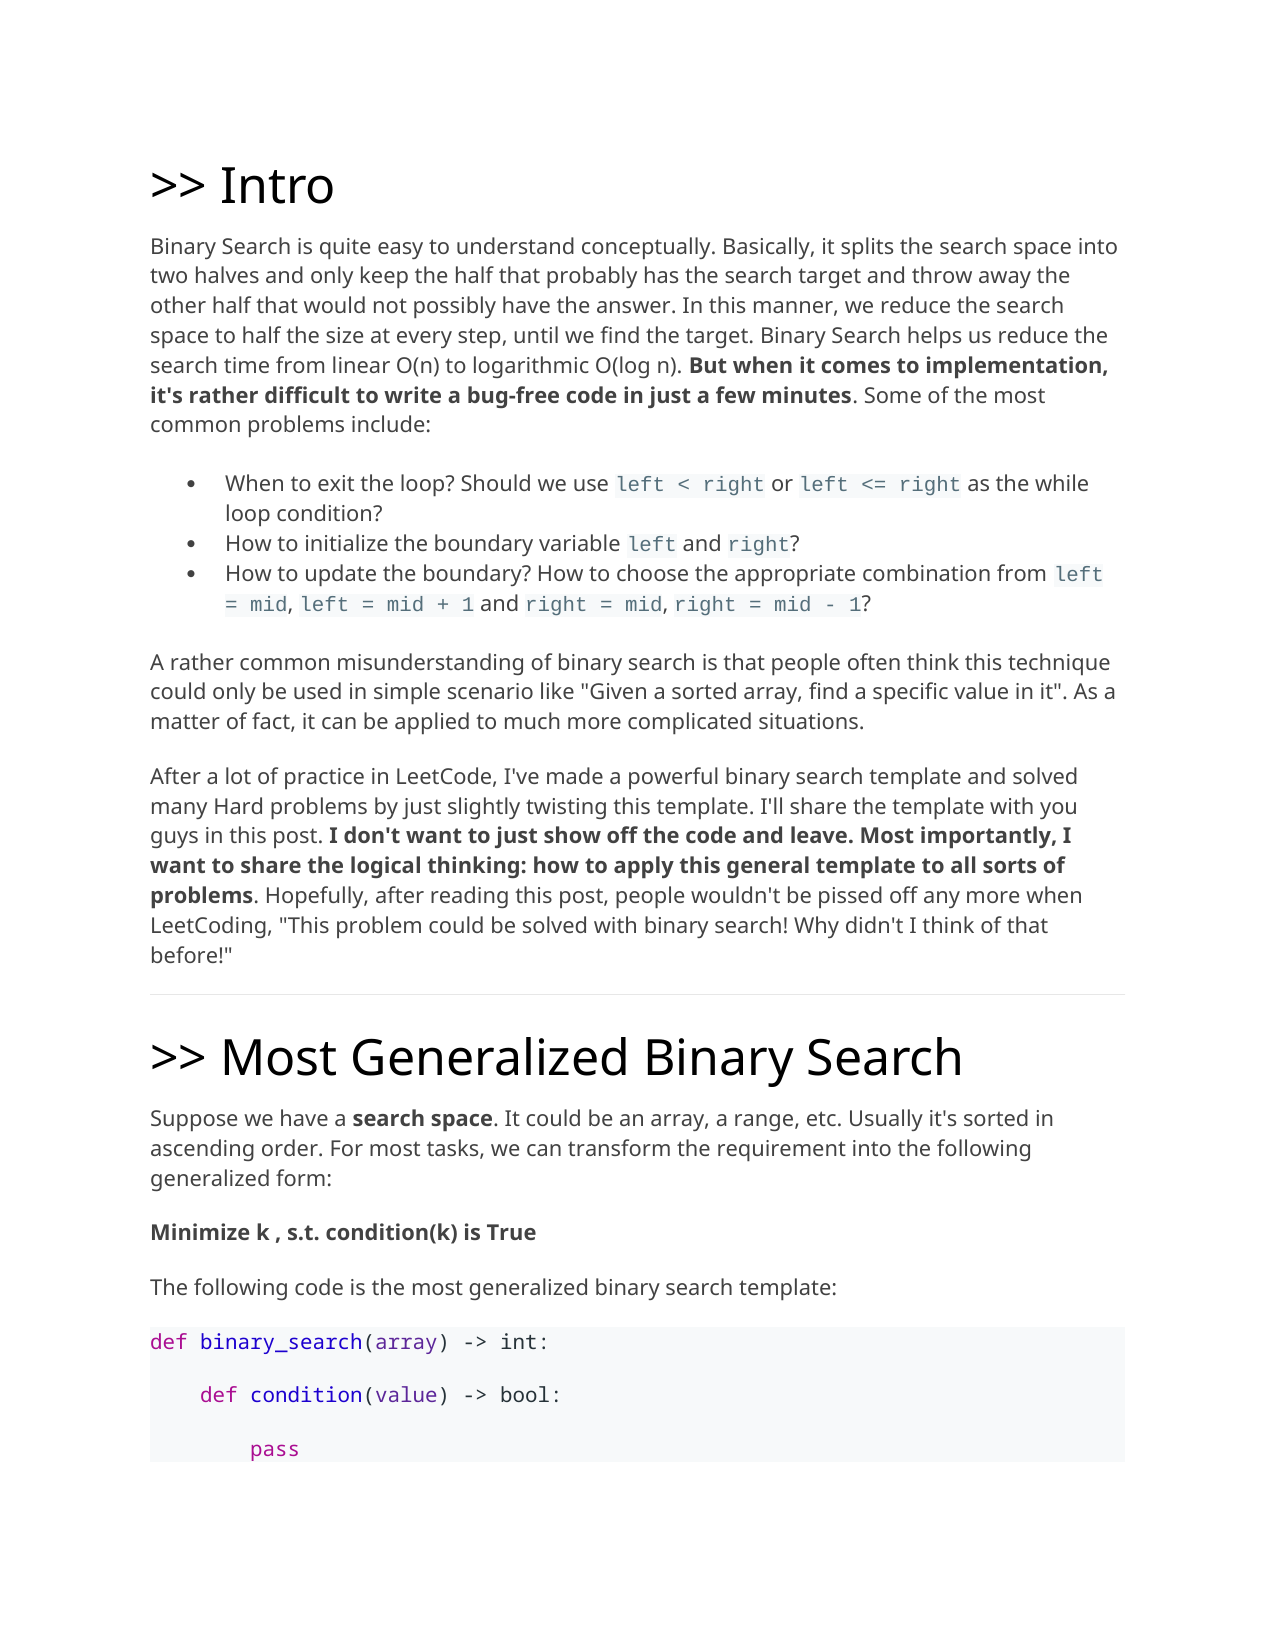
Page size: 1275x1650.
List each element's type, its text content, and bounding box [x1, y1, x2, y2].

text Suppose we have a search space. It could be an array, a range, etc. Usually it's sorted in ascending order. For most tasks, we can transform the requirement into the following generalized form: [150, 1103, 1125, 1192]
text Binary Search is quite easy to understand conceptually. Basically, it splits the search space into two halves and only keep the half that probably has the search target and throw away the other half that would not possibly have the answer. In this manner, we reduce the search space to half the size at every step, until we find the target. Binary Search helps us reduce the search time from linear O(n) to logarithmic O(log n). But when it comes to implementation, it's rather difficult to write a bug-free code in just a few minutes. Some of the most common problems include: [150, 231, 1125, 439]
text pass [150, 1434, 1125, 1462]
text def condition(value) -> bool: [150, 1380, 1125, 1409]
list When to exit the loop? Should we use left < right or left <= right as the while loop condition? [187, 468, 1125, 528]
text def binary_search(array) -> int: [150, 1327, 1125, 1355]
text >> Most Generalized Binary Search [150, 1022, 1125, 1091]
text A rather common misunderstanding of binary search is that people often think this technique could only be used in simple scenario like "Given a sorted array, find a specific value in it". As a matter of fact, it can be applied to much more complicated situations. [150, 646, 1125, 736]
text Minimize k , s.t. condition(k) is True [150, 1217, 1125, 1247]
text After a lot of practice in LeetCode, I've made a powerful binary search template and solved many Hard problems by just slightly twisting this template. I'll share the template with you guys in this post. I don't want to just show off the code and leave. Most importantly, I want to share the logical thinking: how to apply this general template to all sorts of problems. Hopefully, after reading this post, people wouldn't be pissed off any more when LeetCoding, "This problem could be solved with binary search! Why didn't I think of that before!" [150, 761, 1125, 969]
list How to update the boundary? How to choose the appropriate combination from left = mid, left = mid + 1 and right = mid, right = mid - 1? [187, 558, 1125, 617]
list How to initialize the boundary variable left and right? [187, 528, 1125, 558]
text The following code is the most generalized binary search template: [150, 1272, 1125, 1302]
text >> Intro [150, 150, 1125, 218]
